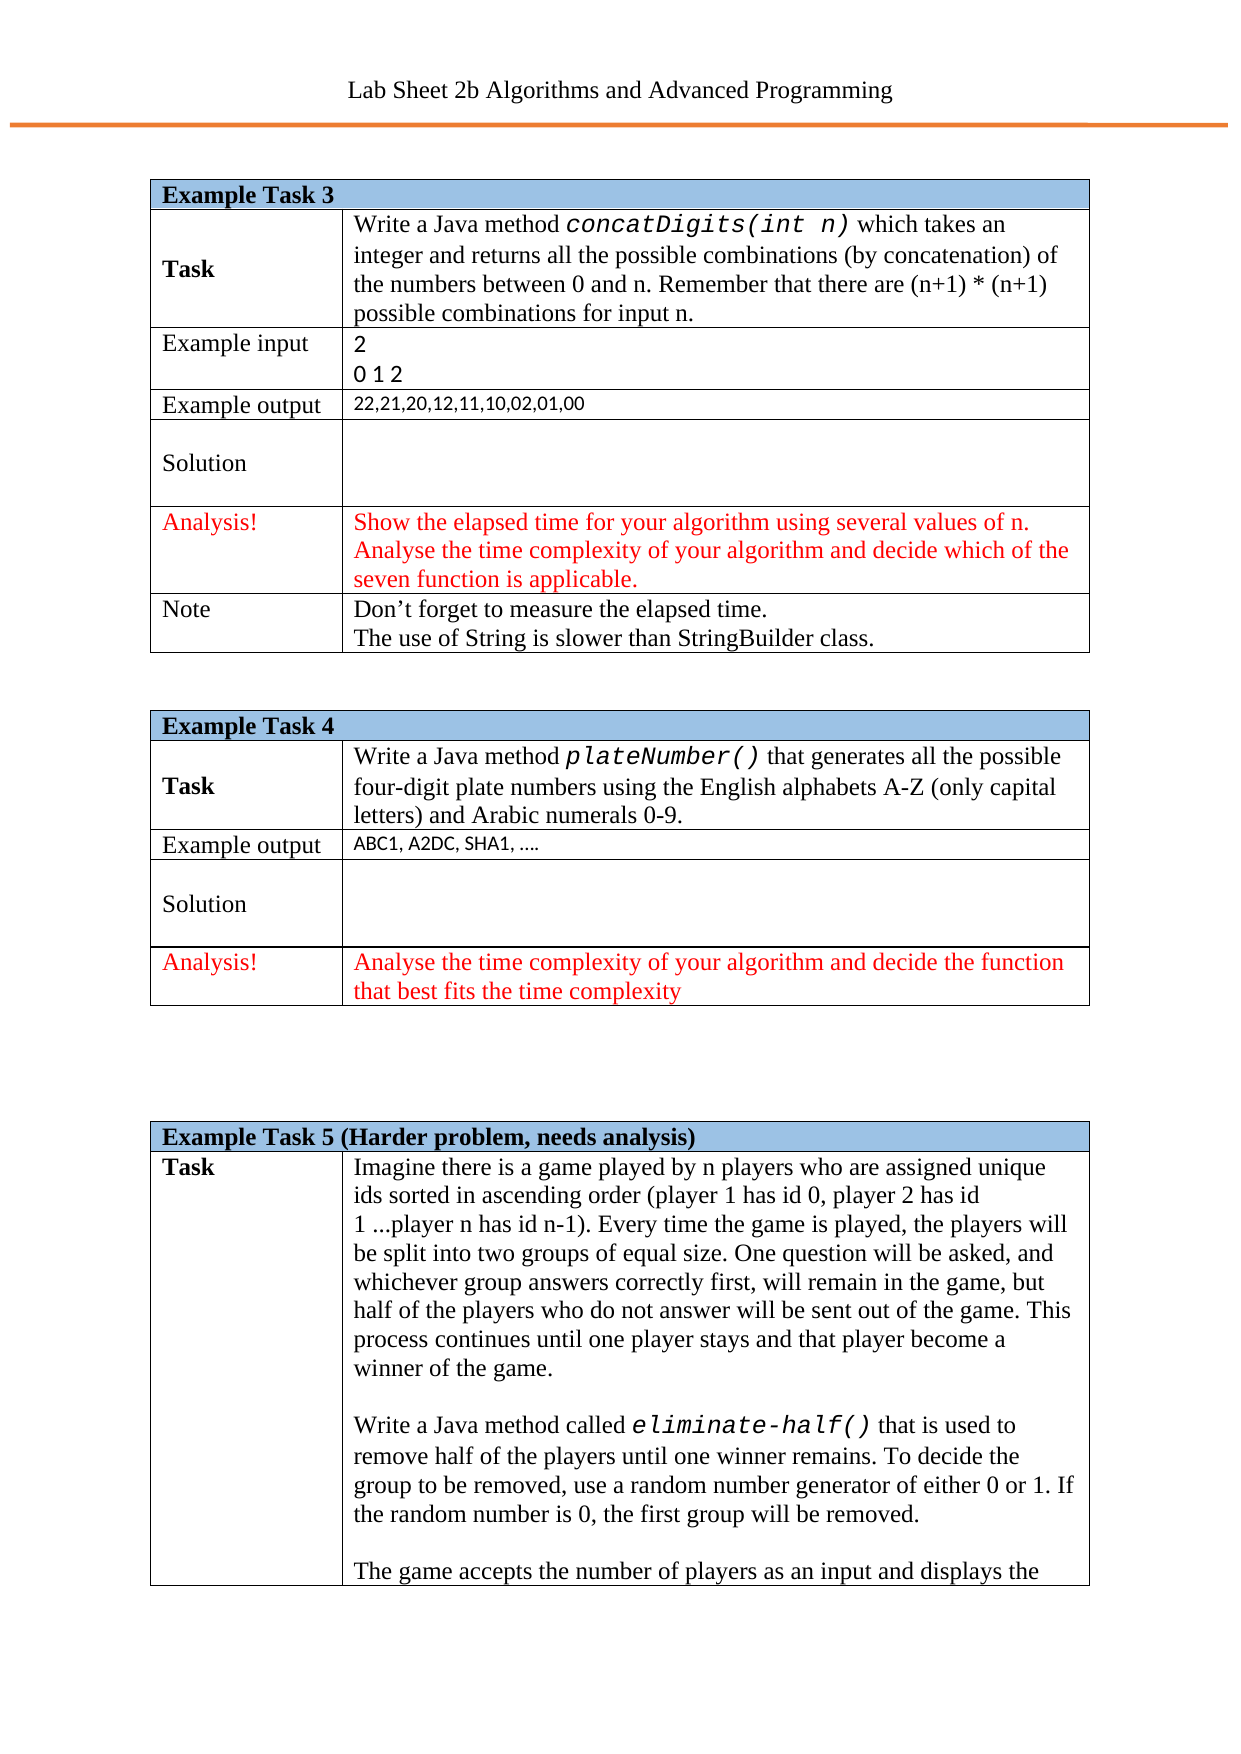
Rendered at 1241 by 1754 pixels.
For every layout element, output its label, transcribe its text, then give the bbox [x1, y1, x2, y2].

table_cell Write a Java method concatDigits(int n) which takes an integer and returns all the possible combinations (by concatenation) of the numbers between 0 and n. Remember that there are (n+1) * (n+1) possible combinations for input n. [343, 210, 1089, 327]
table_cell Analysis! [151, 948, 342, 1005]
table_cell Task [151, 1152, 342, 1585]
table_cell [343, 860, 1089, 946]
table_cell Solution [151, 420, 342, 506]
table_header Example Task 3 [151, 180, 1089, 208]
table_cell Task [151, 741, 342, 829]
table_cell Don’t forget to measure the elapsed time. The use of String is slower than StringBuilder class. [343, 594, 1089, 652]
table_cell 2 0 1 2 [343, 328, 1089, 389]
table_cell 22,21,20,12,11,10,02,01,00 [343, 390, 1089, 418]
table_header Example Task 4 [151, 711, 1089, 740]
table_cell Example output [151, 830, 342, 859]
table_cell Example output [151, 390, 342, 418]
table_cell ABC1, A2DC, SHA1, …. [343, 830, 1089, 859]
table_cell Show the elapsed time for your algorithm using several values of n. Analyse the time complexity of your algorithm and decide which of the seven function is applicable. [343, 507, 1089, 593]
table_cell [343, 420, 1089, 506]
table_cell Note [151, 594, 342, 652]
table_cell Task [151, 210, 342, 327]
table_cell Analysis! [151, 507, 342, 593]
table_cell Solution [151, 860, 342, 946]
table_cell Analyse the time complexity of your algorithm and decide the function that best fits the time complexity [343, 948, 1089, 1005]
table_cell Example input [151, 328, 342, 389]
table_cell Write a Java method plateNumber() that generates all the possible four-digit plate numbers using the English alphabets A-Z (only capital letters) and Arabic numerals 0-9. [343, 741, 1089, 829]
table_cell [343, 1152, 1089, 1585]
table_header Example Task 5 (Harder problem, needs analysis) [151, 1122, 1089, 1151]
